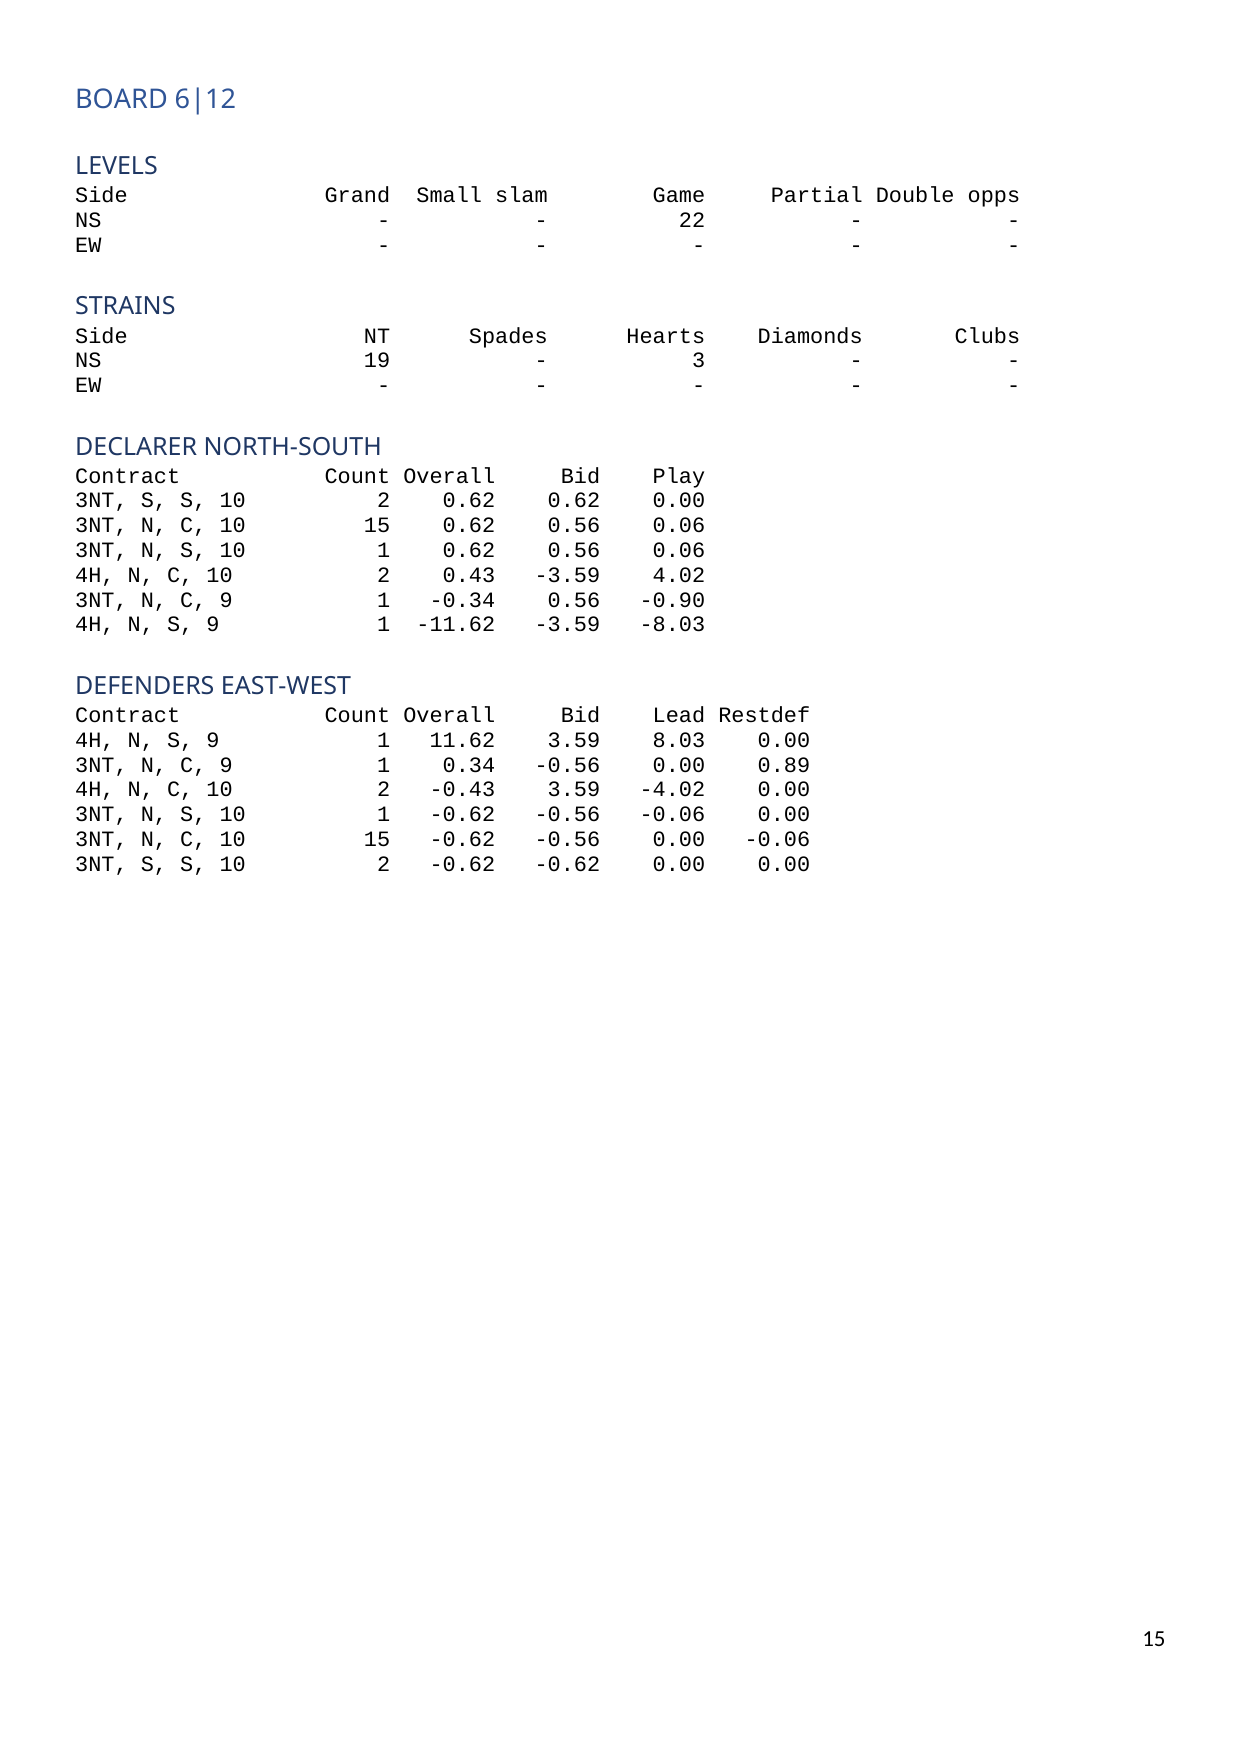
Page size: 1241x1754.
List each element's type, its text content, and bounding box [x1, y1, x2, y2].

text 3NT, N, C, 10 15 0.62 0.56 0.06 [75, 514, 1165, 539]
text Side Grand Small slam Game Partial Double opps [75, 185, 1165, 209]
text Contract Count Overall Bid Play [75, 465, 1165, 490]
subtitle STRAINS [75, 288, 1165, 322]
subtitle DECLARER NORTH-SOUTH [75, 428, 1165, 462]
text EW - - - - - [75, 234, 1165, 259]
text Side NT Spades Hearts Diamonds Clubs [75, 325, 1165, 349]
subtitle LEVELS [75, 148, 1165, 182]
text 3NT, N, S, 10 1 -0.62 -0.56 -0.06 0.00 [75, 803, 1165, 828]
text 3NT, N, C, 9 1 -0.34 0.56 -0.90 [75, 589, 1165, 614]
text 3NT, N, S, 10 1 0.62 0.56 0.06 [75, 539, 1165, 564]
subtitle DEFENDERS EAST-WEST [75, 667, 1165, 701]
text EW - - - - - [75, 374, 1165, 399]
text 3NT, N, C, 9 1 0.34 -0.56 0.00 0.89 [75, 754, 1165, 778]
text 4H, N, C, 10 2 0.43 -3.59 4.02 [75, 564, 1165, 589]
subtitle BOARD 6|12 [75, 79, 1165, 116]
text NS - - 22 - - [75, 209, 1165, 234]
text 3NT, N, C, 10 15 -0.62 -0.56 0.00 -0.06 [75, 828, 1165, 853]
text 3NT, S, S, 10 2 -0.62 -0.62 0.00 0.00 [75, 853, 1165, 878]
text Contract Count Overall Bid Lead Restdef [75, 704, 1165, 729]
text 4H, N, S, 9 1 -11.62 -3.59 -8.03 [75, 614, 1165, 638]
text 4H, N, S, 9 1 11.62 3.59 8.03 0.00 [75, 729, 1165, 754]
text 4H, N, C, 10 2 -0.43 3.59 -4.02 0.00 [75, 778, 1165, 803]
text 3NT, S, S, 10 2 0.62 0.62 0.00 [75, 490, 1165, 514]
text NS 19 - 3 - - [75, 349, 1165, 374]
